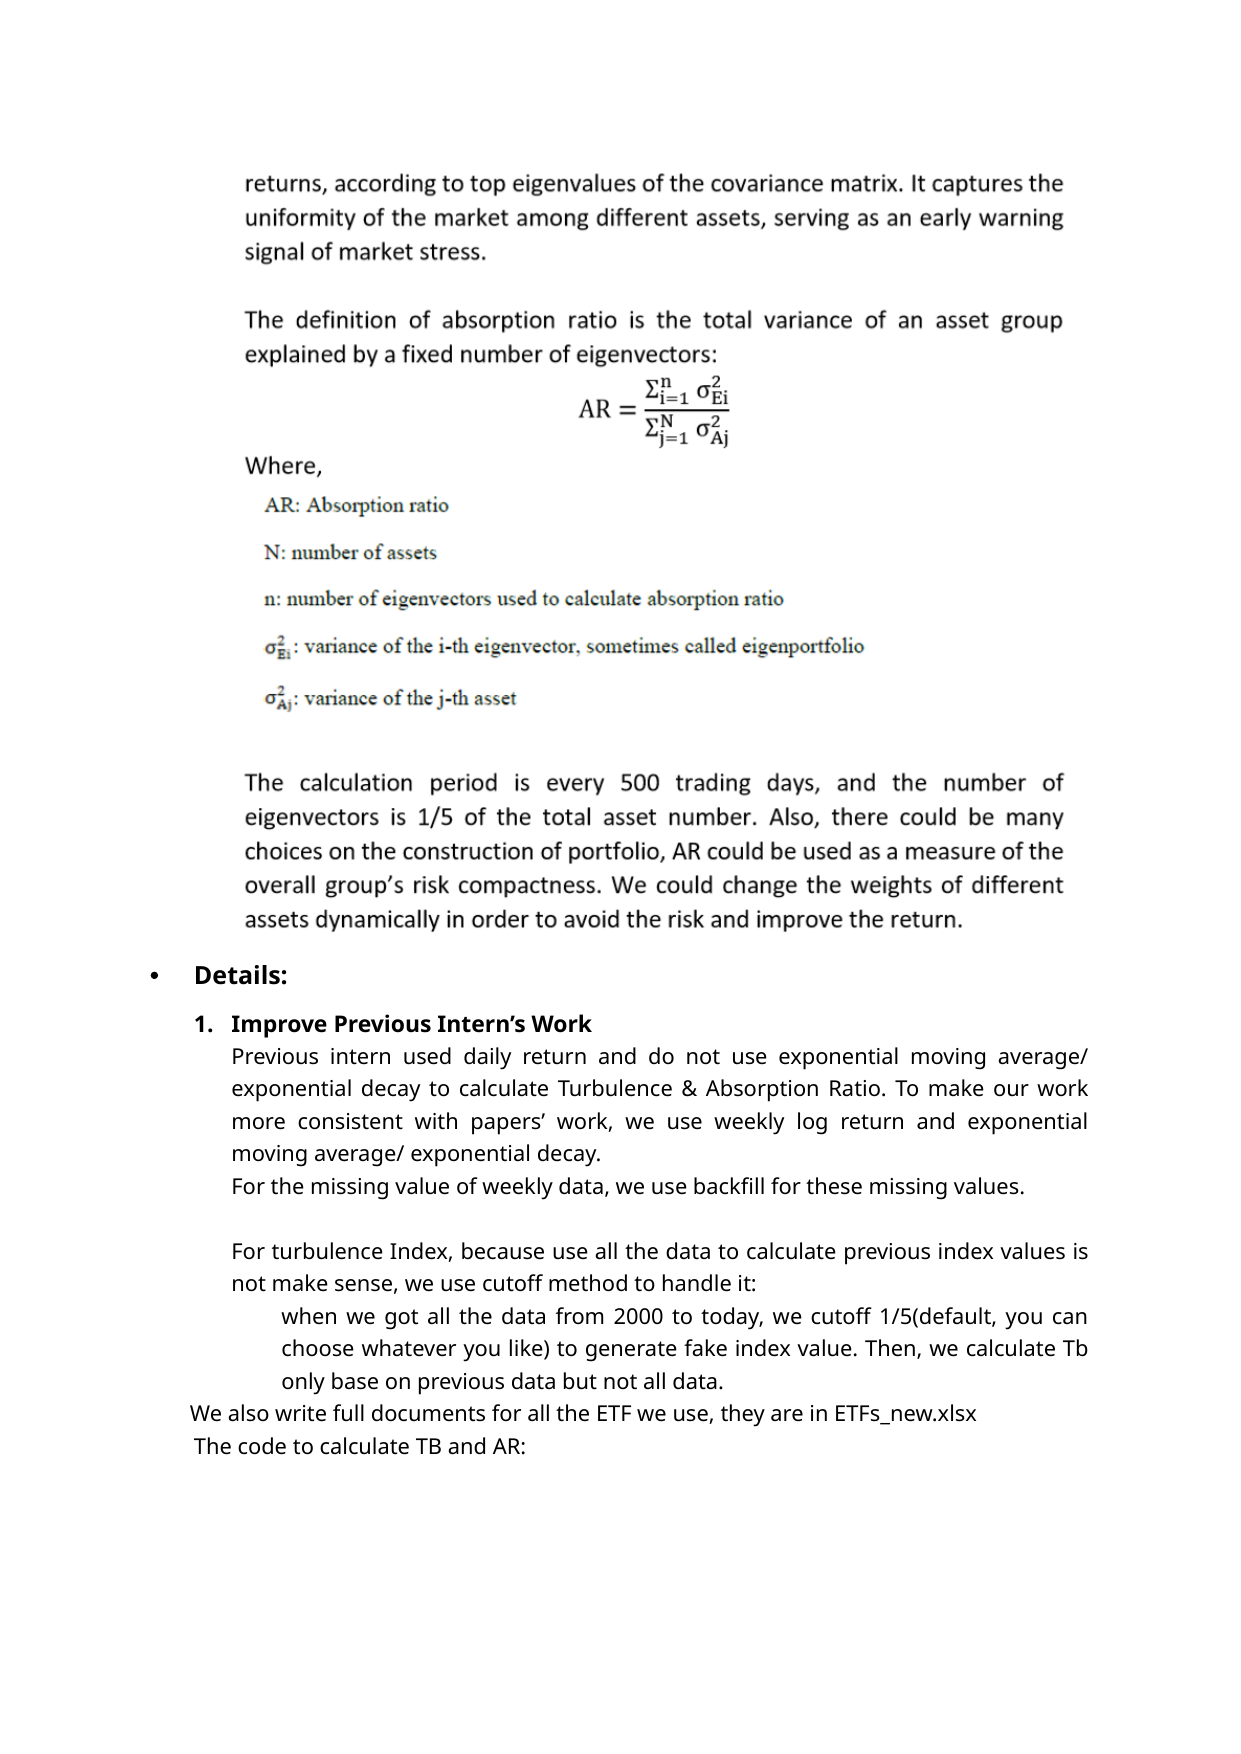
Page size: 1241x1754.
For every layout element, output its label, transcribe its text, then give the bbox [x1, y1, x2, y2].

list For turbulence Index, because use all the data to calculate previous index values is not make sense, we use cutoff method to handle it: [231, 1234, 1090, 1299]
list Details: [150, 942, 1090, 1007]
picture [231, 162, 1076, 939]
list Improve Previous Intern’s Work [194, 1007, 1090, 1039]
list For the missing value of weekly data, we use backfill for these missing values. [231, 1169, 1090, 1202]
text We also write full documents for all the ETF we use, they are in ETFs_new.xlsx [150, 1397, 1090, 1429]
list when we got all the data from 2000 to today, we cutoff 1/5(default, you can choose whatever you like) to generate fake index value. Then, we calculate Tb only base on previous data but not all data. [281, 1299, 1090, 1397]
list Previous intern used daily return and do not use exponential moving average/ exponential decay to calculate Turbulence & Absorption Ratio. To make our work more consistent with papers’ work, we use weekly log return and exponential moving average/ exponential decay. [231, 1039, 1090, 1169]
text The code to calculate TB and AR: [150, 1429, 1090, 1462]
